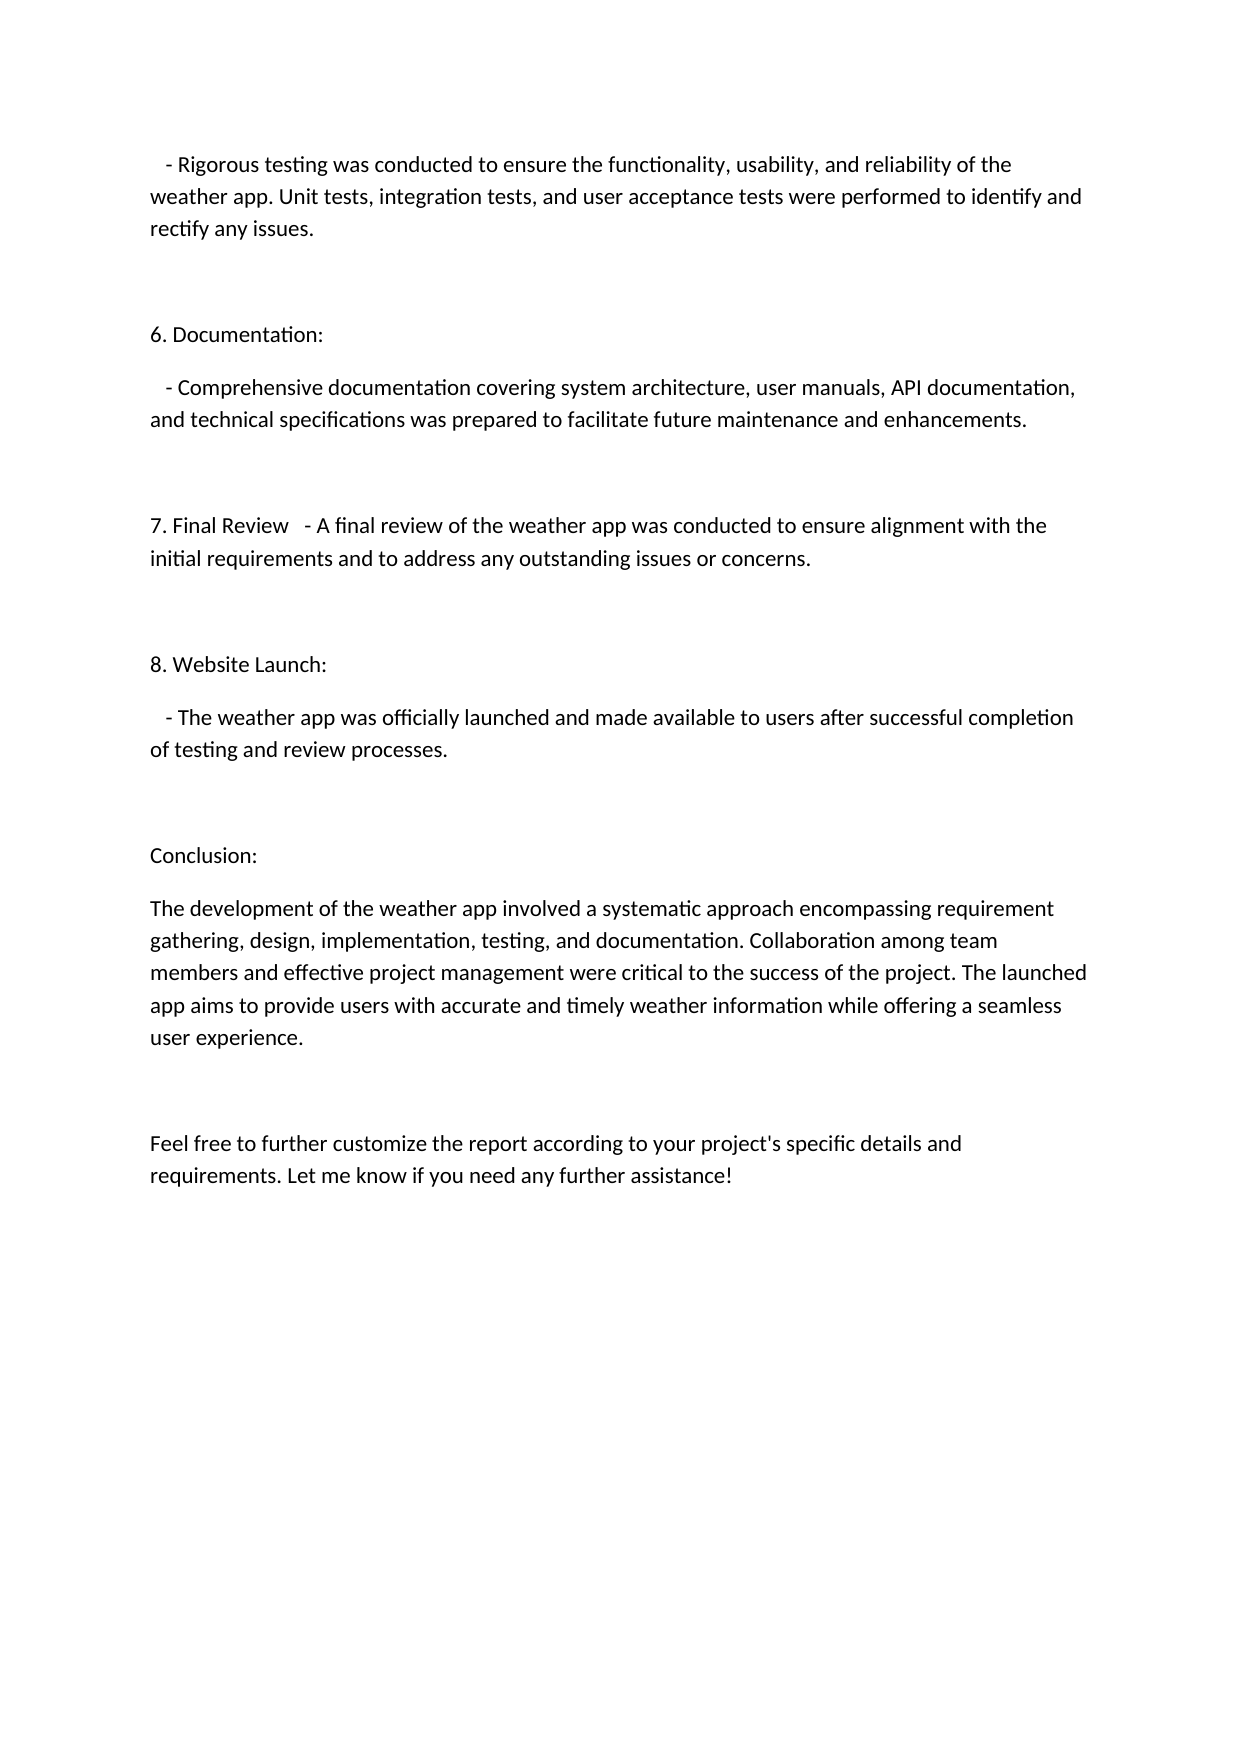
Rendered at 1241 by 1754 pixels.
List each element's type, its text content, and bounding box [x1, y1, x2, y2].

text Feel free to further customize the report according to your project's specific details and requirements. Let me know if you need any further assistance! [150, 1129, 1090, 1189]
text - Rigorous testing was conducted to ensure the functionality, usability, and reliability of the weather app. Unit tests, integration tests, and user acceptance tests were performed to identify and rectify any issues. [150, 150, 1090, 242]
text 6. Documentation: [150, 320, 1090, 348]
text 7. Final Review - A final review of the weather app was conducted to ensure alignment with the initial requirements and to address any outstanding issues or concerns. [150, 512, 1090, 572]
text - Comprehensive documentation covering system architecture, user manuals, API documentation, and technical specifications was prepared to facilitate future maintenance and enhancements. [150, 373, 1090, 434]
text Conclusion: [150, 841, 1090, 869]
text 8. Website Launch: [150, 650, 1090, 678]
text The development of the weather app involved a systematic approach encompassing requirement gathering, design, implementation, testing, and documentation. Collaboration among team members and effective project management were critical to the success of the project. The launched app aims to provide users with accurate and timely weather information while offering a seamless user experience. [150, 894, 1090, 1051]
text - The weather app was officially launched and made available to users after successful completion of testing and review processes. [150, 703, 1090, 763]
